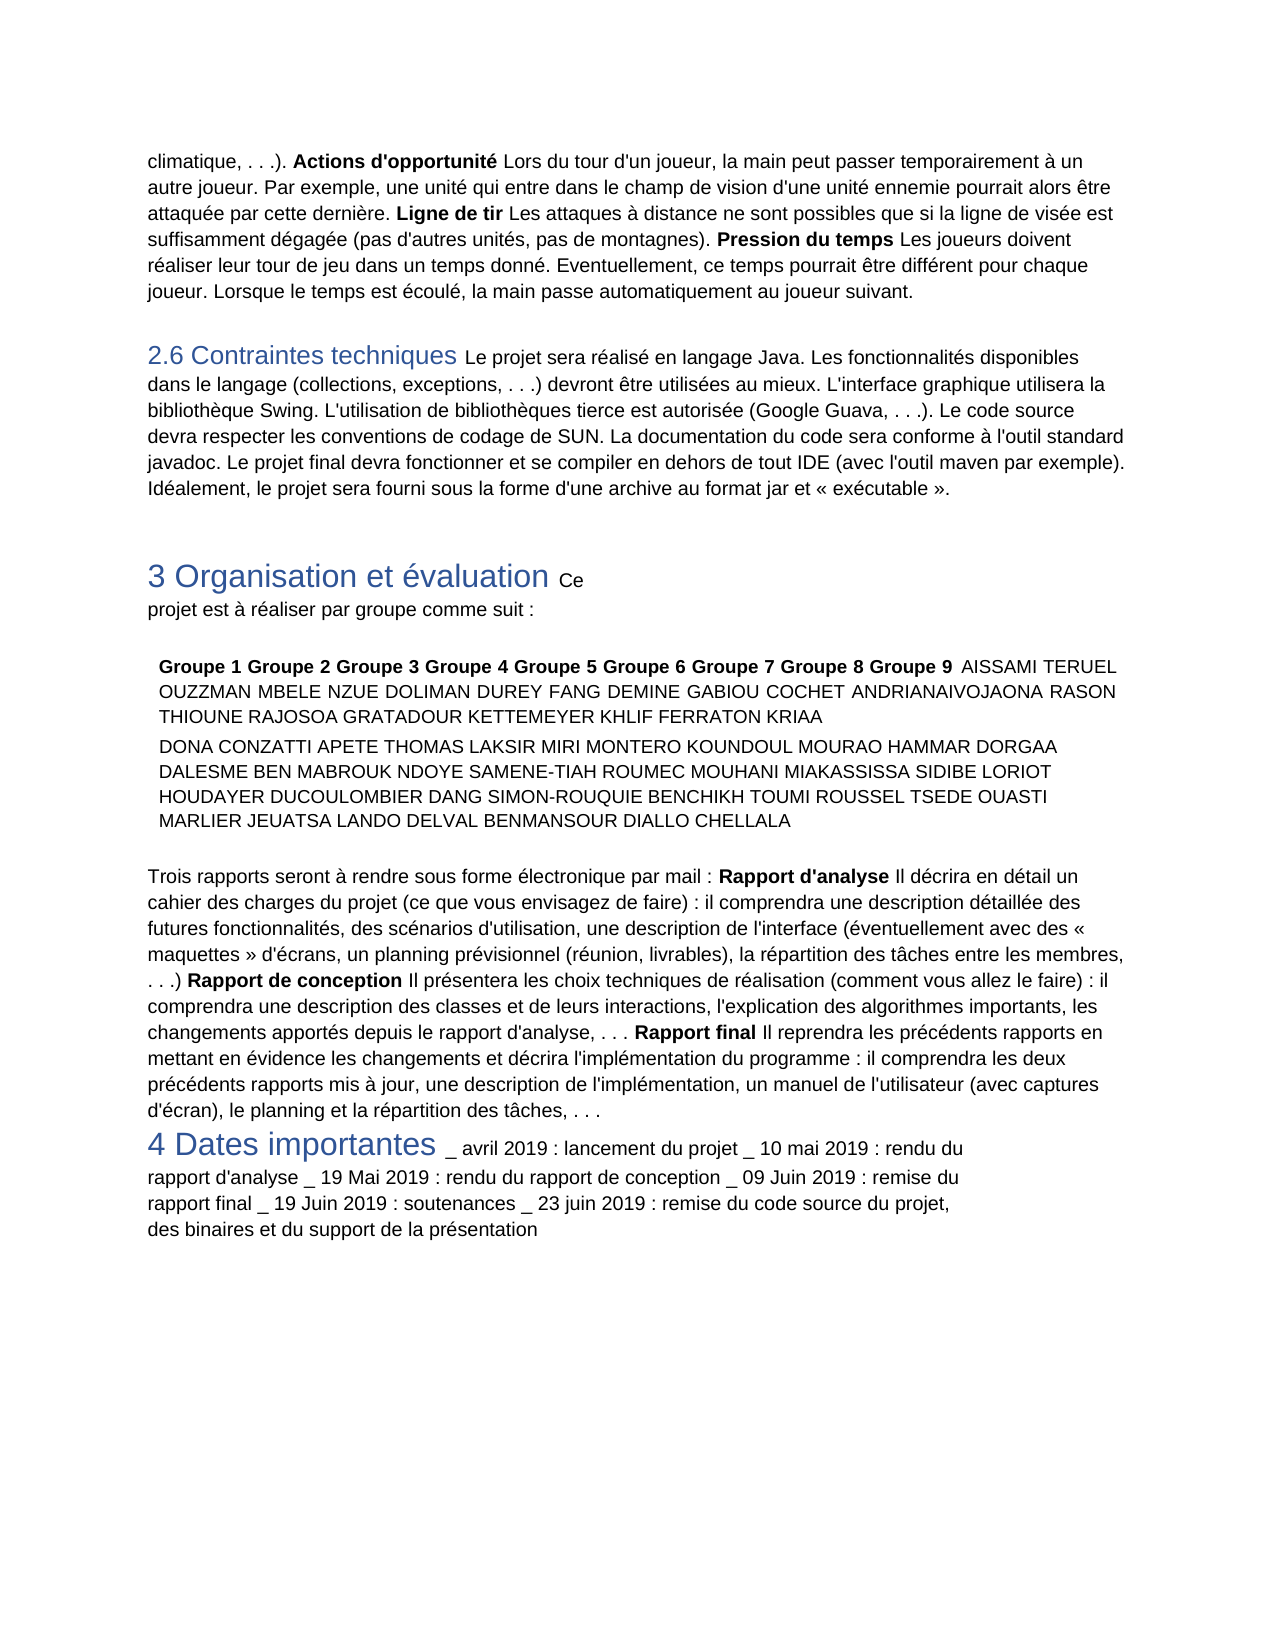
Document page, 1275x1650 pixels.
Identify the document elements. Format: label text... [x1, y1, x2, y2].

text DONA CONZATTI APETE THOMAS LAKSIR MIRI MONTERO KOUNDOUL MOURAO HAMMAR DORGAA DALESME BEN MABROUK NDOYE SAMENE-TIAH ROUMEC MOUHANI MIAKASSISSA SIDIBE LORIOT HOUDAYER DUCOULOMBIER DANG SIMON-ROUQUIE BENCHIKH TOUMI ROUSSEL TSEDE OUASTI MARLIER JEUATSA LANDO DELVAL BENMANSOUR DIALLO CHELLALA [158, 736, 1121, 832]
text 3 Organisation et évaluation Ce projet est à réaliser par groupe comme suit : [147, 558, 584, 621]
text Trois rapports seront à rendre sous forme électronique par mail : Rapport d'analyse Il décrira en détail un cahier des charges du projet (ce que vous envisagez de faire) : il comprendra une description détaillée des futures fonctionnalités, des scénarios d'utilisation, une description de l'interface (éventuellement avec des « maquettes » d'écrans, un planning prévisionnel (réunion, livrables), la répartition des tâches entre les membres, . . .) Rapport de conception Il présentera les choix techniques de réalisation (comment vous allez le faire) : il comprendra une description des classes et de leurs interactions, l'explication des algorithmes importants, les changements apportés depuis le rapport d'analyse, . . . Rapport final Il reprendra les précédents rapports en mettant en évidence les changements et décrira l'implémentation du programme : il comprendra les deux précédents rapports mis à jour, une description de l'implémentation, un manuel de l'utilisateur (avec captures d'écran), le planning et la répartition des tâches, . . . [147, 865, 1128, 1122]
text Groupe 1 Groupe 2 Groupe 3 Groupe 4 Groupe 5 Groupe 6 Groupe 7 Groupe 8 Groupe 9 AISSAMI TERUEL OUZZMAN MBELE NZUE DOLIMAN DUREY FANG DEMINE GABIOU COCHET ANDRIANAIVOJAONA RASON THIOUNE RAJOSOA GRATADOUR KETTEMEYER KHLIF FERRATON KRIAA [158, 656, 1117, 727]
text 4 Dates importantes _ avril 2019 : lancement du projet _ 10 mai 2019 : rendu du rapport d'analyse _ 19 Mai 2019 : rendu du rapport de conception _ 09 Juin 2019 : remise du rapport final _ 19 Juin 2019 : soutenances _ 23 juin 2019 : remise du code source du projet, des binaires et du support de la présentation [147, 1125, 981, 1241]
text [147, 150, 1128, 303]
text 2.6 Contraintes techniques Le projet sera réalisé en langage Java. Les fonctionnalités disponibles dans le langage (collections, exceptions, . . .) devront être utilisées au mieux. L'interface graphique utilisera la bibliothèque Swing. L'utilisation de bibliothèques tierce est autorisée (Google Guava, . . .). Le code source devra respecter les conventions de codage de SUN. La documentation du code sera conforme à l'outil standard javadoc. Le projet final devra fonctionner et se compiler en dehors de tout IDE (avec l'outil maven par exemple). Idéalement, le projet sera fourni sous la forme d'une archive au format jar et « exécutable ». [147, 340, 1128, 500]
